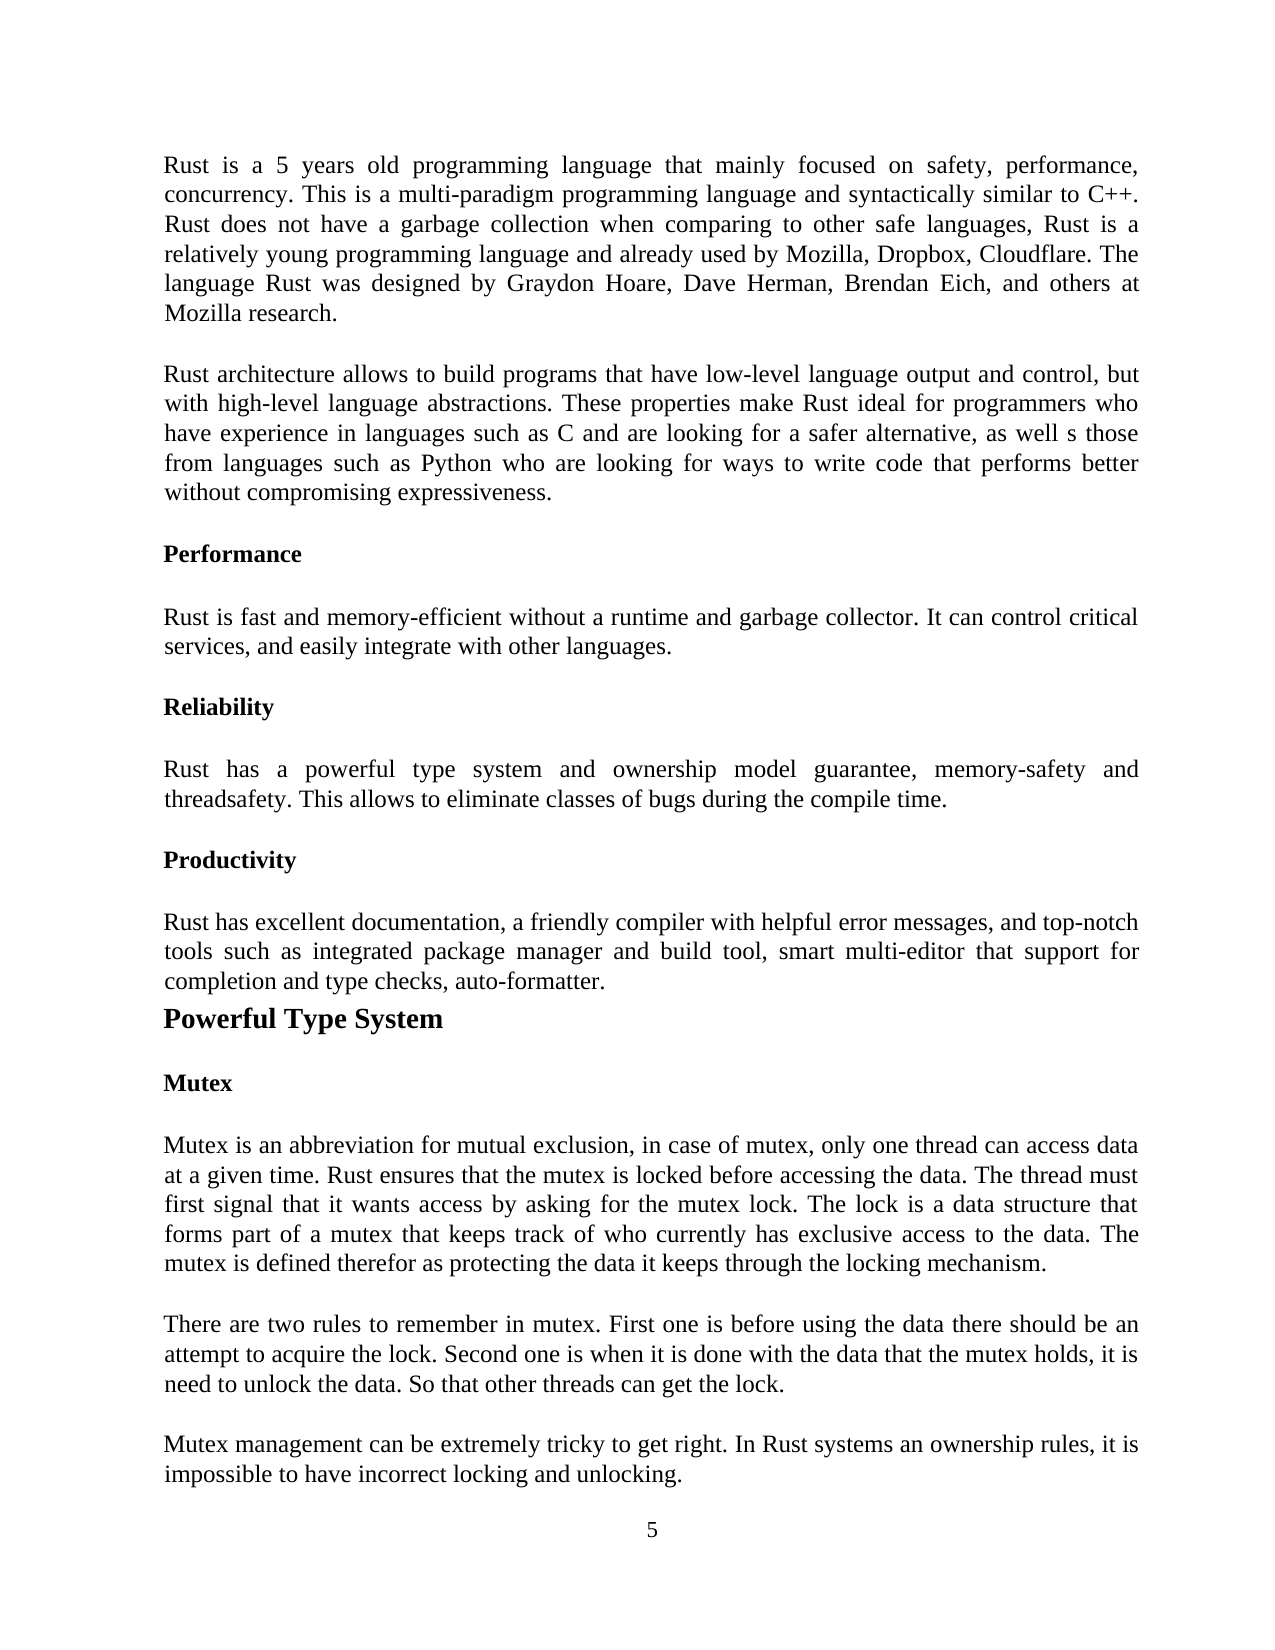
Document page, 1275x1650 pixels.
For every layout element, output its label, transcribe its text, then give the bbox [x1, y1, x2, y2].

subtitle Performance [163, 539, 1140, 568]
text Mutex management can be extremely tricky to get right. In Rust systems an ownership rules, it is impossible to have incorrect locking and unlocking. [163, 1429, 1140, 1488]
subtitle Powerful Type System [163, 1001, 1140, 1034]
text Mutex is an abbreviation for mutual exclusion, in case of mutex, only one thread can access data at a given time. Rust ensures that the mutex is locked before accessing the data. The thread must first signal that it wants access by asking for the mutex lock. The lock is a data structure that forms part of a mutex that keeps track of who currently has exclusive access to the data. The mutex is defined therefor as protecting the data it keeps through the locking mechanism. [163, 1130, 1140, 1277]
text Rust has a powerful type system and ownership model guarantee, memory-safety and threadsafety. This allows to eliminate classes of bugs during the compile time. [163, 754, 1140, 812]
text Rust has excellent documentation, a friendly compiler with helpful error messages, and top-notch tools such as integrated package manager and build tool, smart multi-editor that support for completion and type checks, auto-formatter. [163, 907, 1140, 995]
subtitle Reliability [163, 692, 1140, 721]
subtitle Mutex [163, 1068, 1140, 1097]
text Rust is fast and memory-efficient without a runtime and garbage collector. It can control critical services, and easily integrate with other languages. [163, 602, 1140, 660]
text There are two rules to remember in mutex. First one is before using the data there should be an attempt to acquire the lock. Second one is when it is done with the data that the mutex holds, it is need to unlock the data. So that other threads can get the lock. [163, 1309, 1140, 1397]
text Rust architecture allows to build programs that have low-level language output and control, but with high-level language abstractions. These properties make Rust ideal for programmers who have experience in languages such as C and are looking for a safer alternative, as well s those from languages such as Python who are looking for ways to write code that performs better without compromising expressiveness. [163, 359, 1140, 506]
text Rust is a 5 years old programming language that mainly focused on safety, performance, concurrency. This is a multi-paradigm programming language and syntactically similar to C++. Rust does not have a garbage collection when comparing to other safe languages, Rust is a relatively young programming language and already used by Mozilla, Dropbox, Cloudflare. The language Rust was designed by Graydon Hoare, Dave Herman, Brendan Eich, and others at Mozilla research. [163, 150, 1140, 327]
subtitle Productivity [163, 845, 1140, 873]
